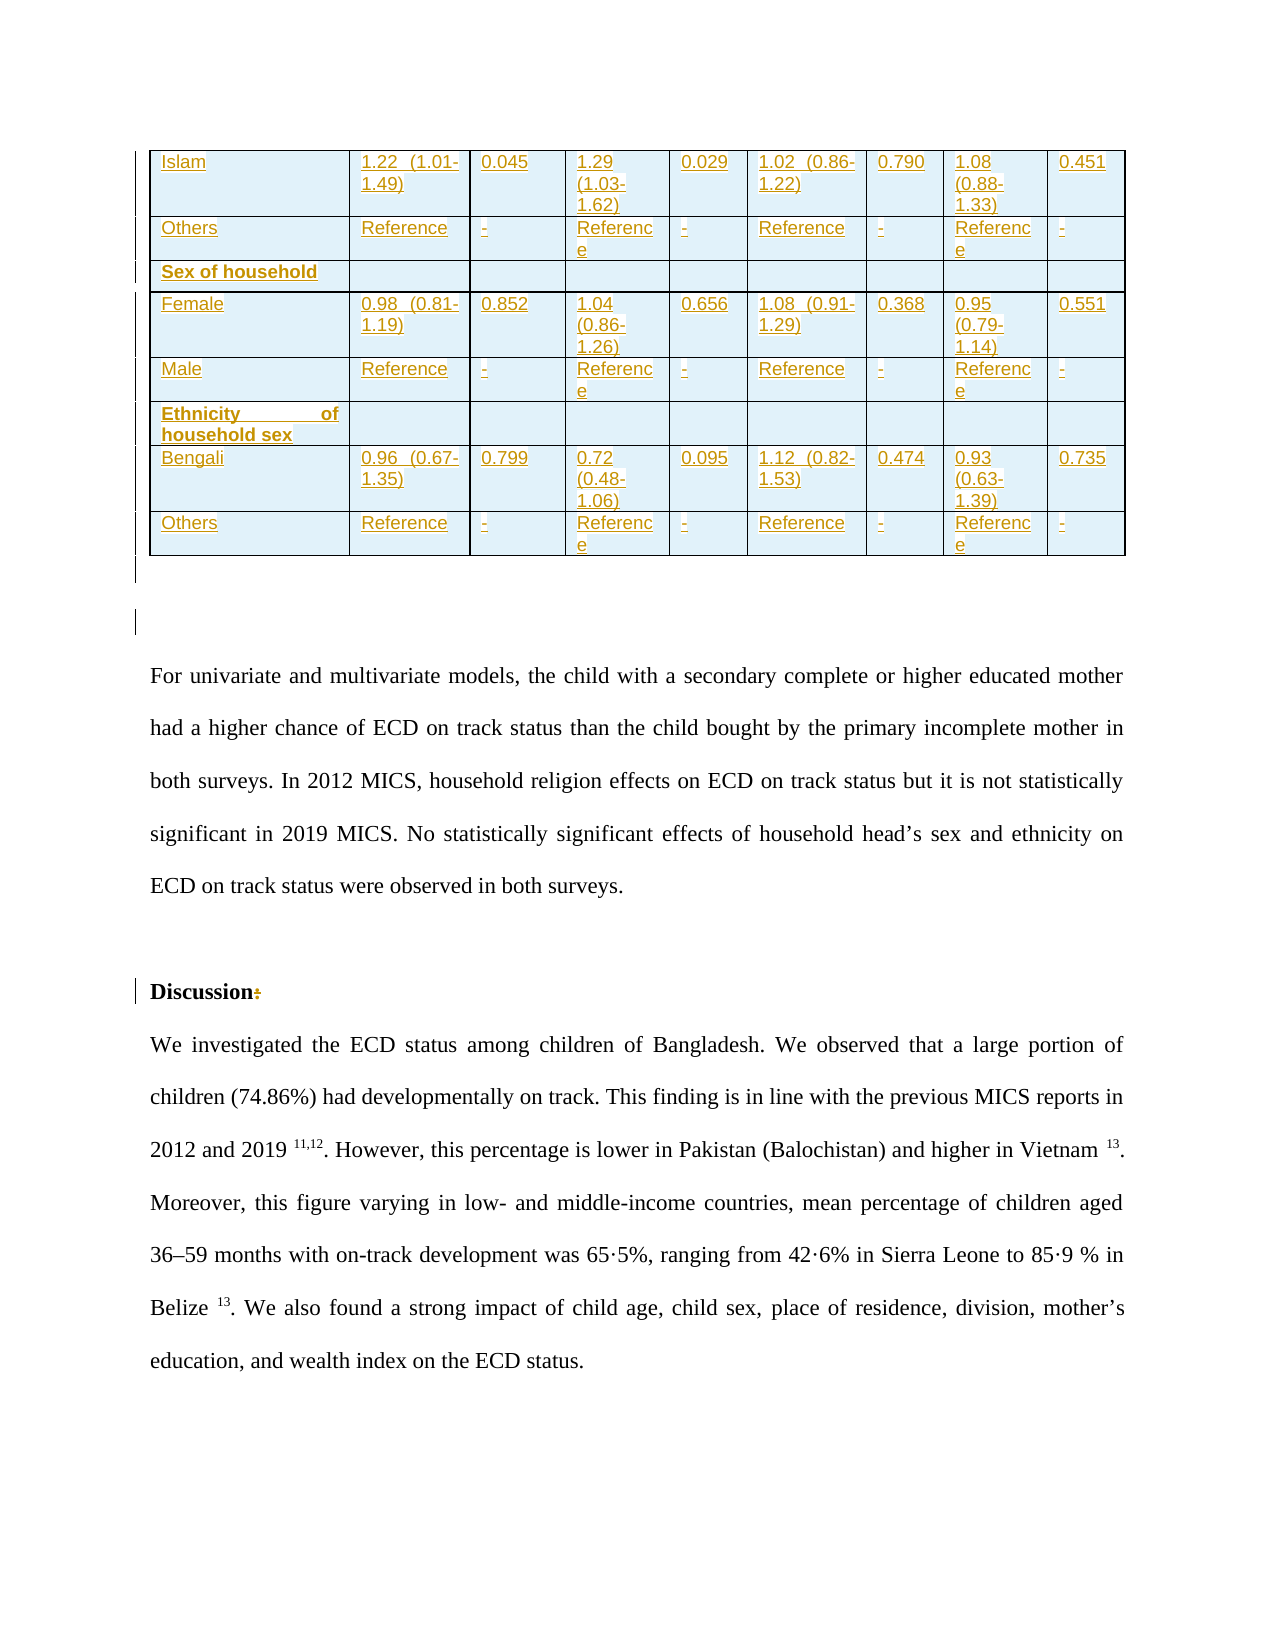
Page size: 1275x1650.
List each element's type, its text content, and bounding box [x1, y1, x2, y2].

text For univariate and multivariate models, the child with a secondary complete or higher educated mother had a higher chance of ECD on track status than the child bought by the primary incomplete mother in both surveys. In 2012 MICS, household religion effects on ECD on track status but it is not statistically significant in 2019 MICS. No statistically significant effects of household head’s sex and ethnicity on ECD on track status were observed in both surveys. [150, 662, 1125, 899]
text We investigated the ECD status among children of Bangladesh. We observed that a large portion of children (74.86%) had developmentally on track. This finding is in line with the previous MICS reports in 2012 and 2019 11,12. However, this percentage is lower in Pakistan (Balochistan) and higher in Vietnam 13. Moreover, this figure varying in low- and middle-income countries, mean percentage of children aged 36–59 months with on-track development was 65·5%, ranging from 42·6% in Sierra Leone to 85·9 % in Belize 13. We also found a strong impact of child age, child sex, place of residence, division, mother’s education, and wealth index on the ECD status. [150, 1031, 1125, 1373]
text Discussion [150, 978, 1125, 1004]
